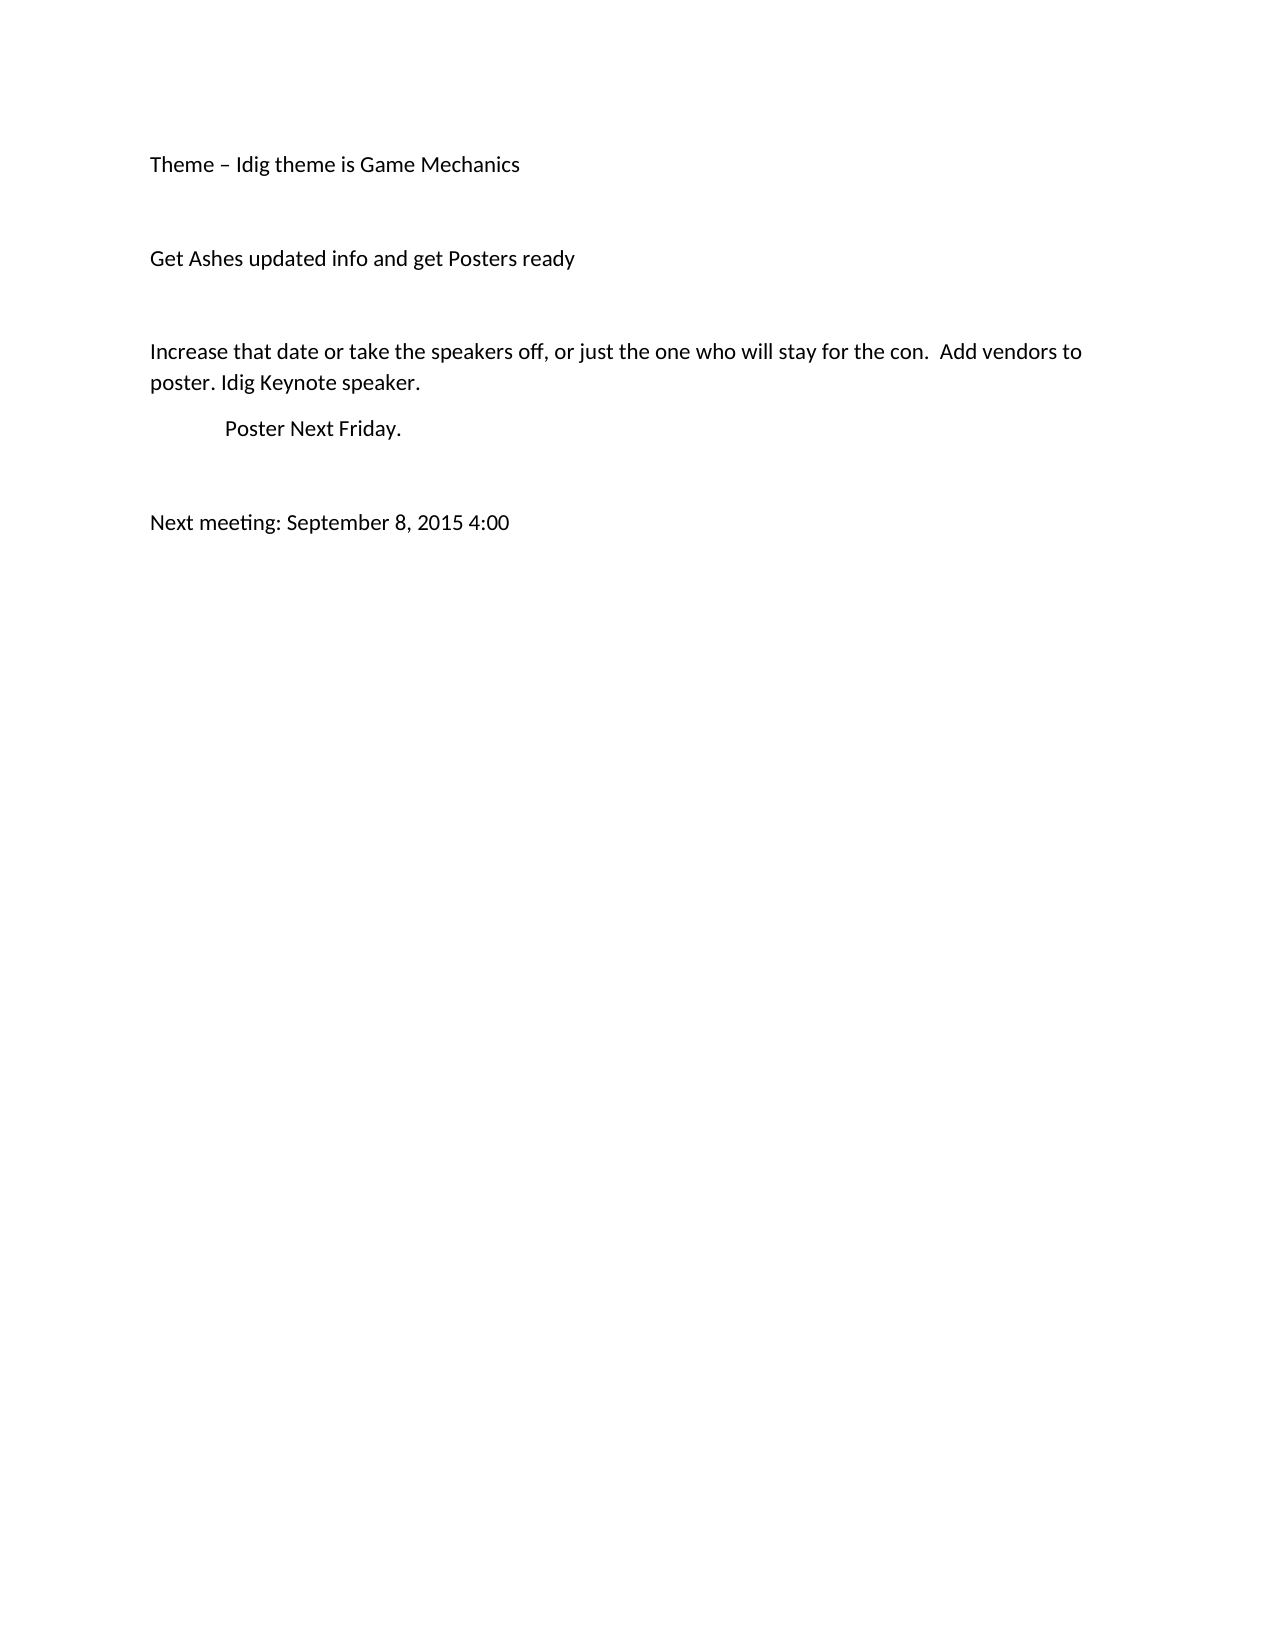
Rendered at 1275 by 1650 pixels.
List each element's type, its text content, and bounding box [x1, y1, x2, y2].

text Increase that date or take the speakers off, or just the one who will stay for the con. Add vendors to poster. Idig Keynote speaker. [150, 337, 1125, 396]
text Get Ashes updated info and get Posters ready [150, 244, 1125, 272]
text Poster Next Friday. [150, 414, 1125, 443]
text Next meeting: September 8, 2015 4:00 [150, 508, 1125, 536]
text Theme – Idig theme is Game Mechanics [150, 150, 1125, 178]
